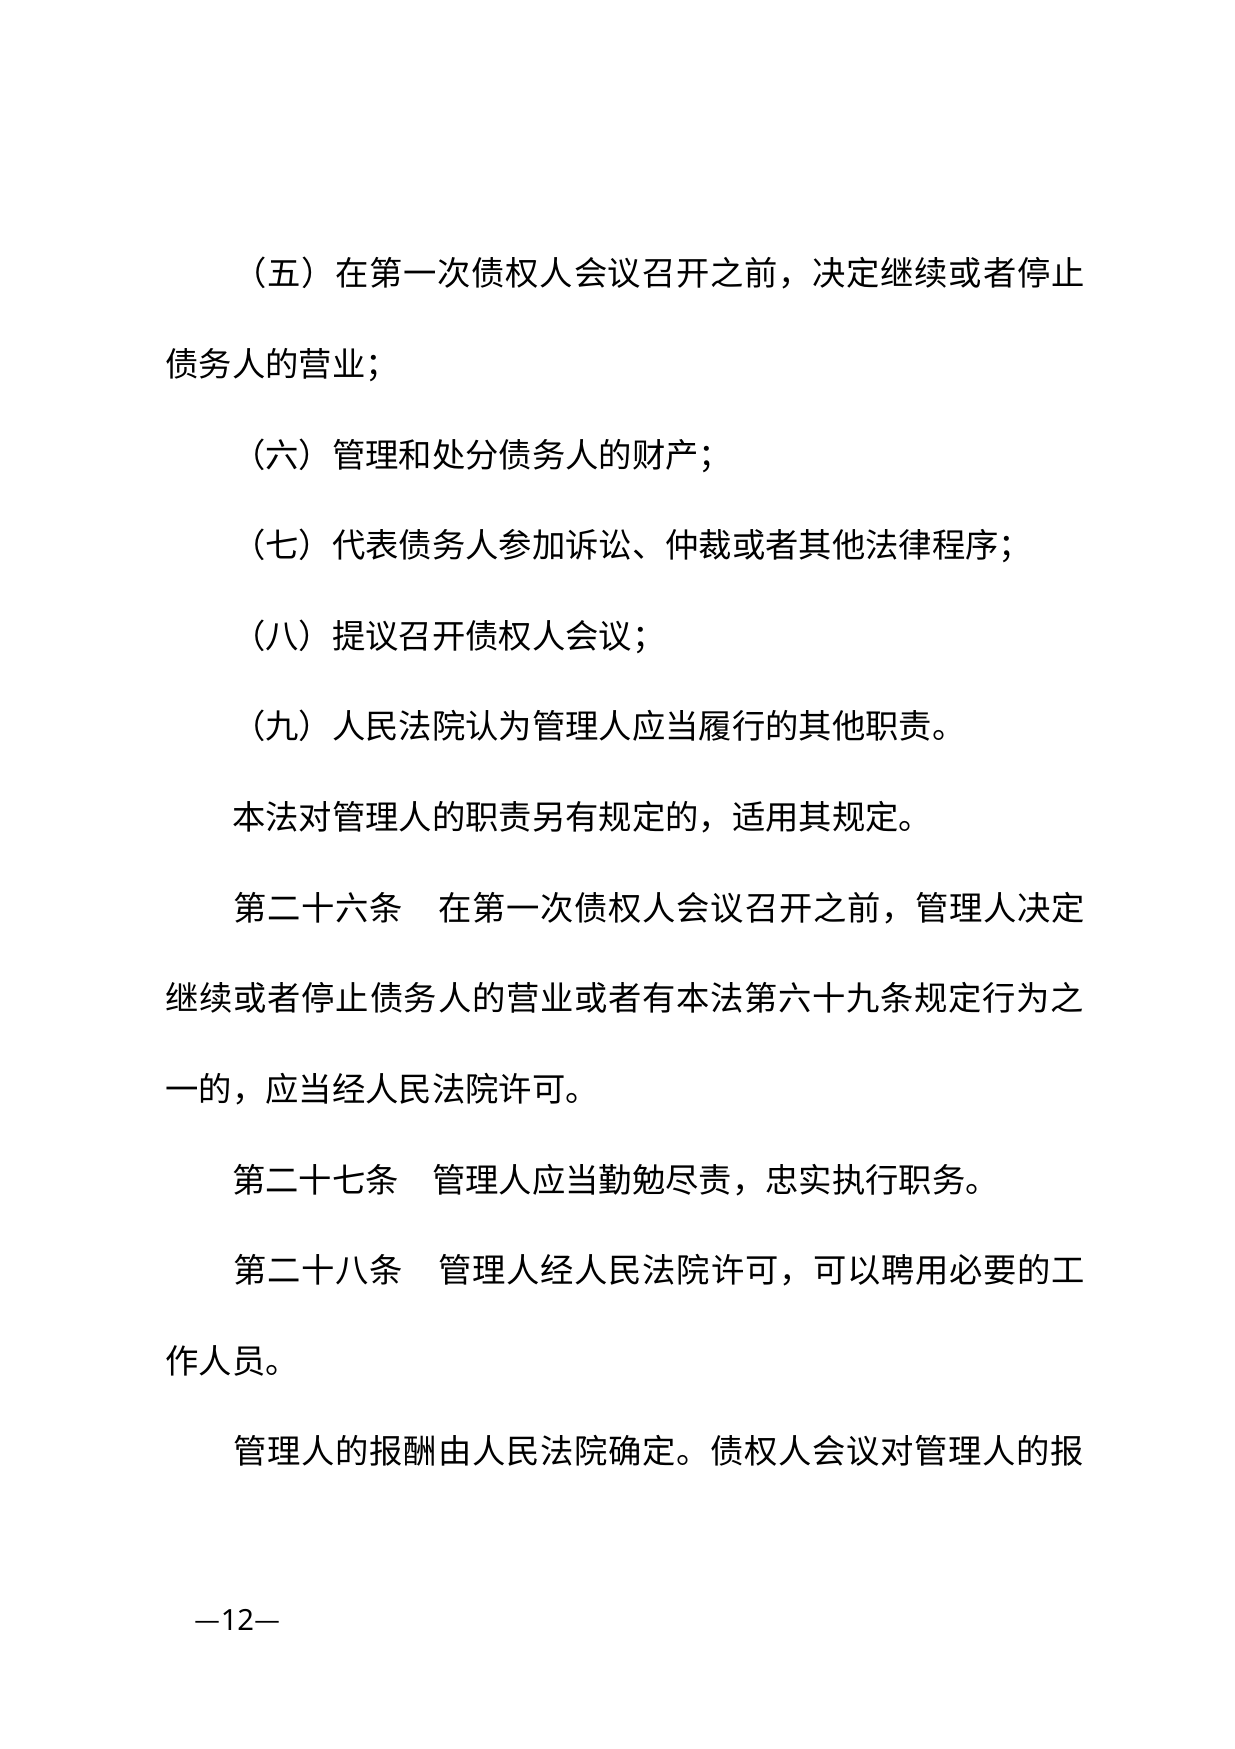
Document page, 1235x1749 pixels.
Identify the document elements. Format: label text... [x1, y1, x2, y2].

text 第二十六条 在第一次债权人会议召开之前，管理人决定继续或者停止债务人的营业或者有本法第六十九条规定行为之一的，应当经人民法院许可。 [165, 860, 1087, 1132]
text （五）在第一次债权人会议召开之前，决定继续或者停止债务人的营业； [165, 226, 1087, 407]
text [165, 1404, 1087, 1495]
text 第二十八条 管理人经人民法院许可，可以聘用必要的工作人员。 [165, 1223, 1087, 1404]
text （九）人民法院认为管理人应当履行的其他职责。 [165, 679, 1087, 770]
text （六）管理和处分债务人的财产； [165, 407, 1087, 498]
text （八）提议召开债权人会议； [165, 588, 1087, 679]
text （七）代表债务人参加诉讼、仲裁或者其他法律程序； [165, 498, 1087, 588]
text 第二十七条 管理人应当勤勉尽责，忠实执行职务。 [165, 1132, 1087, 1223]
text 本法对管理人的职责另有规定的，适用其规定。 [165, 770, 1087, 860]
